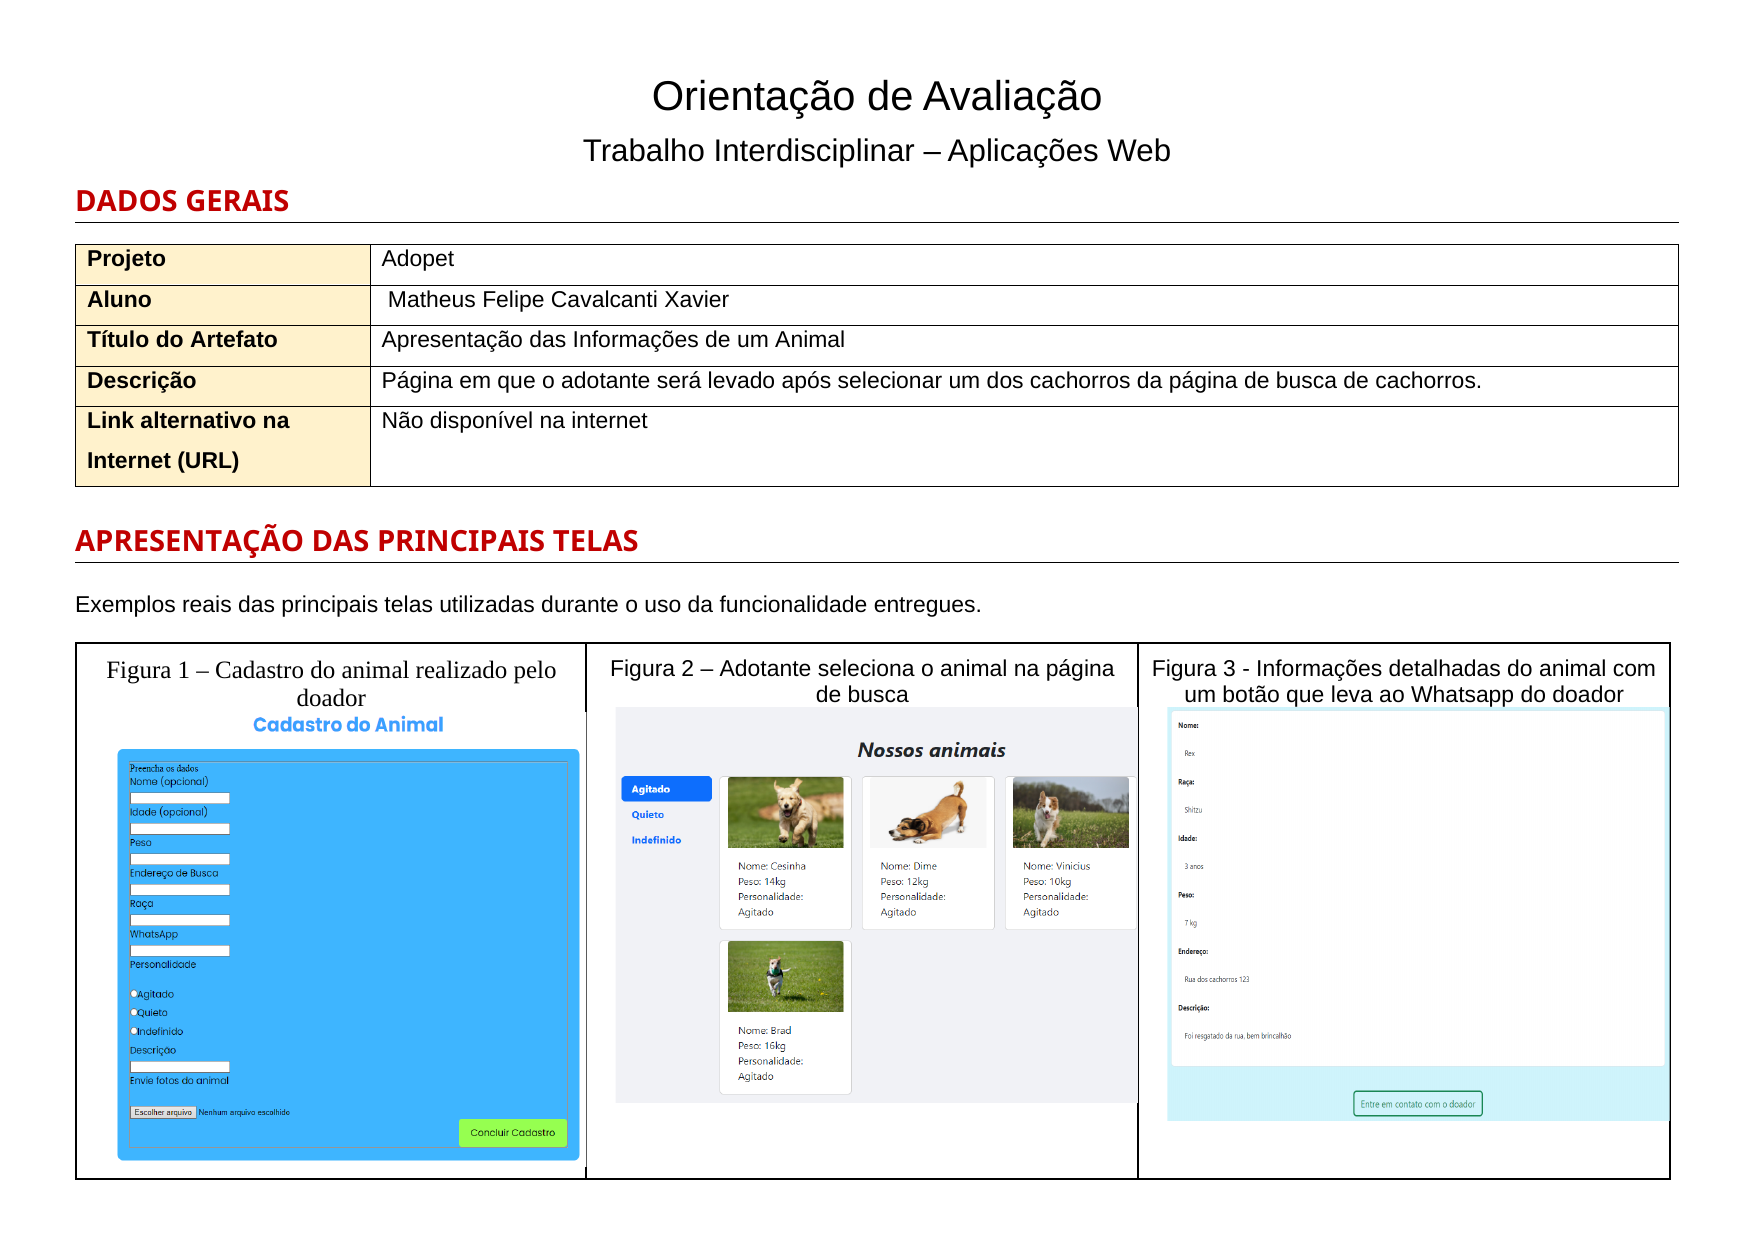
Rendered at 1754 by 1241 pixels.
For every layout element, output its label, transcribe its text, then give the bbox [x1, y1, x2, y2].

table_cell Apresentação das Informações de um Animal [371, 326, 1678, 366]
table_header Figura 3 - Informações detalhadas do animal com um botão que leva ao Whatsapp do doador [1139, 644, 1669, 1177]
table_header Adopet [371, 245, 1678, 284]
table_cell Aluno [76, 286, 370, 325]
table_header Figura 2 – Adotante seleciona o animal na página de busca [587, 644, 1137, 1177]
table_cell Não disponível na internet [371, 407, 1678, 486]
text Exemplos reais das principais telas utilizadas durante o uso da funcionalidade entregues. [75, 591, 1679, 617]
text Orientação de Avaliação [75, 71, 1679, 119]
table_cell Link alternativo na Internet (URL) [76, 407, 370, 486]
table_cell Matheus Felipe Cavalcanti Xavier [371, 286, 1678, 325]
table_header Figura 1 – Cadastro do animal realizado pelo doador [77, 644, 585, 1177]
table_cell Descrição [76, 367, 370, 406]
text Trabalho Interdisciplinar – Aplicações Web [75, 132, 1679, 168]
subtitle DADOS GERAIS [75, 180, 1679, 222]
table_cell Página em que o adotante será levado após selecionar um dos cachorros da página de busca de cachorros. [371, 367, 1678, 406]
table_header Projeto [76, 245, 370, 284]
subtitle APRESENTAÇÃO DAS PRINCIPAIS TELAS [75, 520, 1679, 562]
table_cell Título do Artefato [76, 326, 370, 366]
